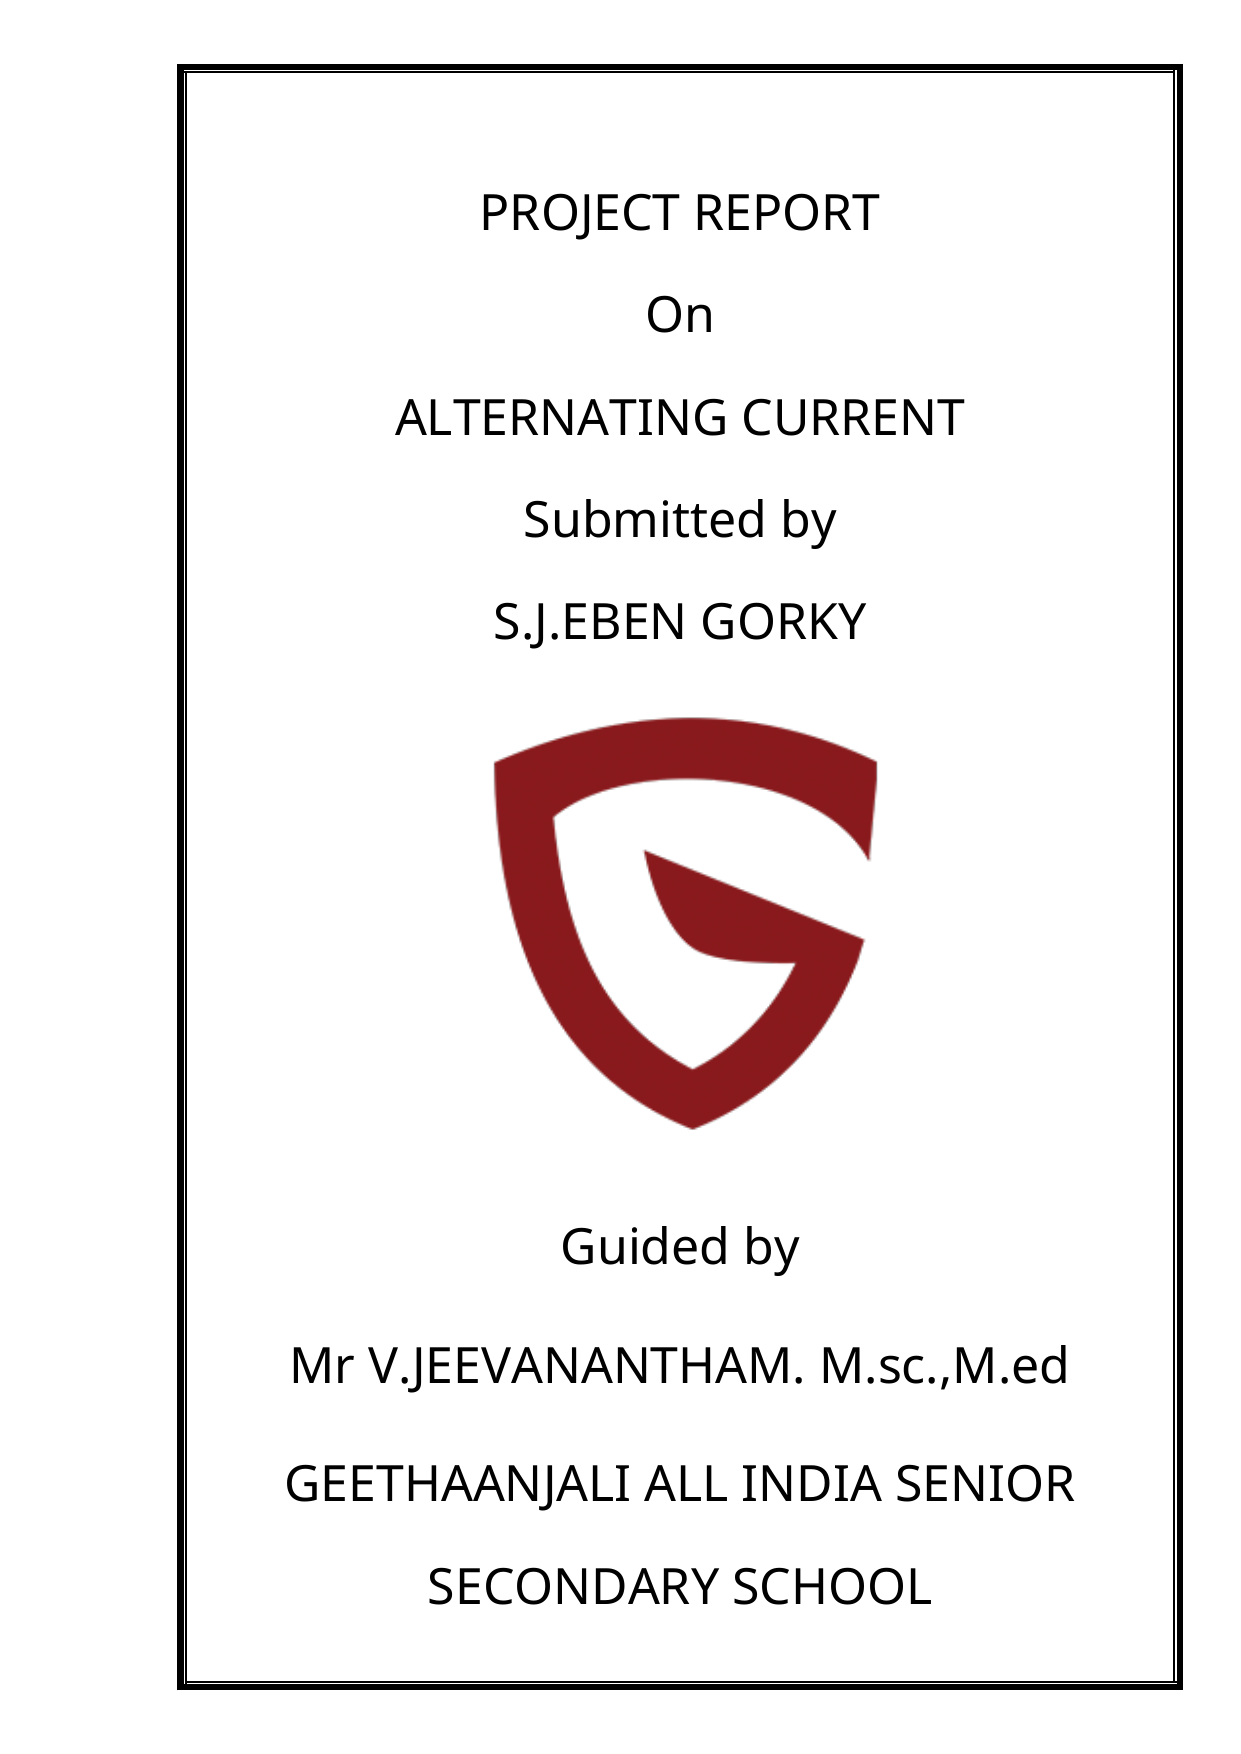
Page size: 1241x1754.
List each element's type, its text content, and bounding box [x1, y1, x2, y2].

text Mr V.JEEVANANTHAM. M.sc.,M.ed [195, 1329, 1165, 1398]
text GEETHAANJALI ALL INDIA SENIOR SECONDARY SCHOOL [195, 1448, 1165, 1619]
text Guided by [195, 1211, 1165, 1279]
text Submitted by [195, 484, 1165, 552]
picture [442, 688, 930, 1160]
text ALTERNATING CURRENT [195, 382, 1165, 450]
text On [195, 279, 1165, 347]
text S.J.EBEN GORKY [195, 586, 1165, 654]
text PROJECT REPORT [195, 177, 1165, 245]
